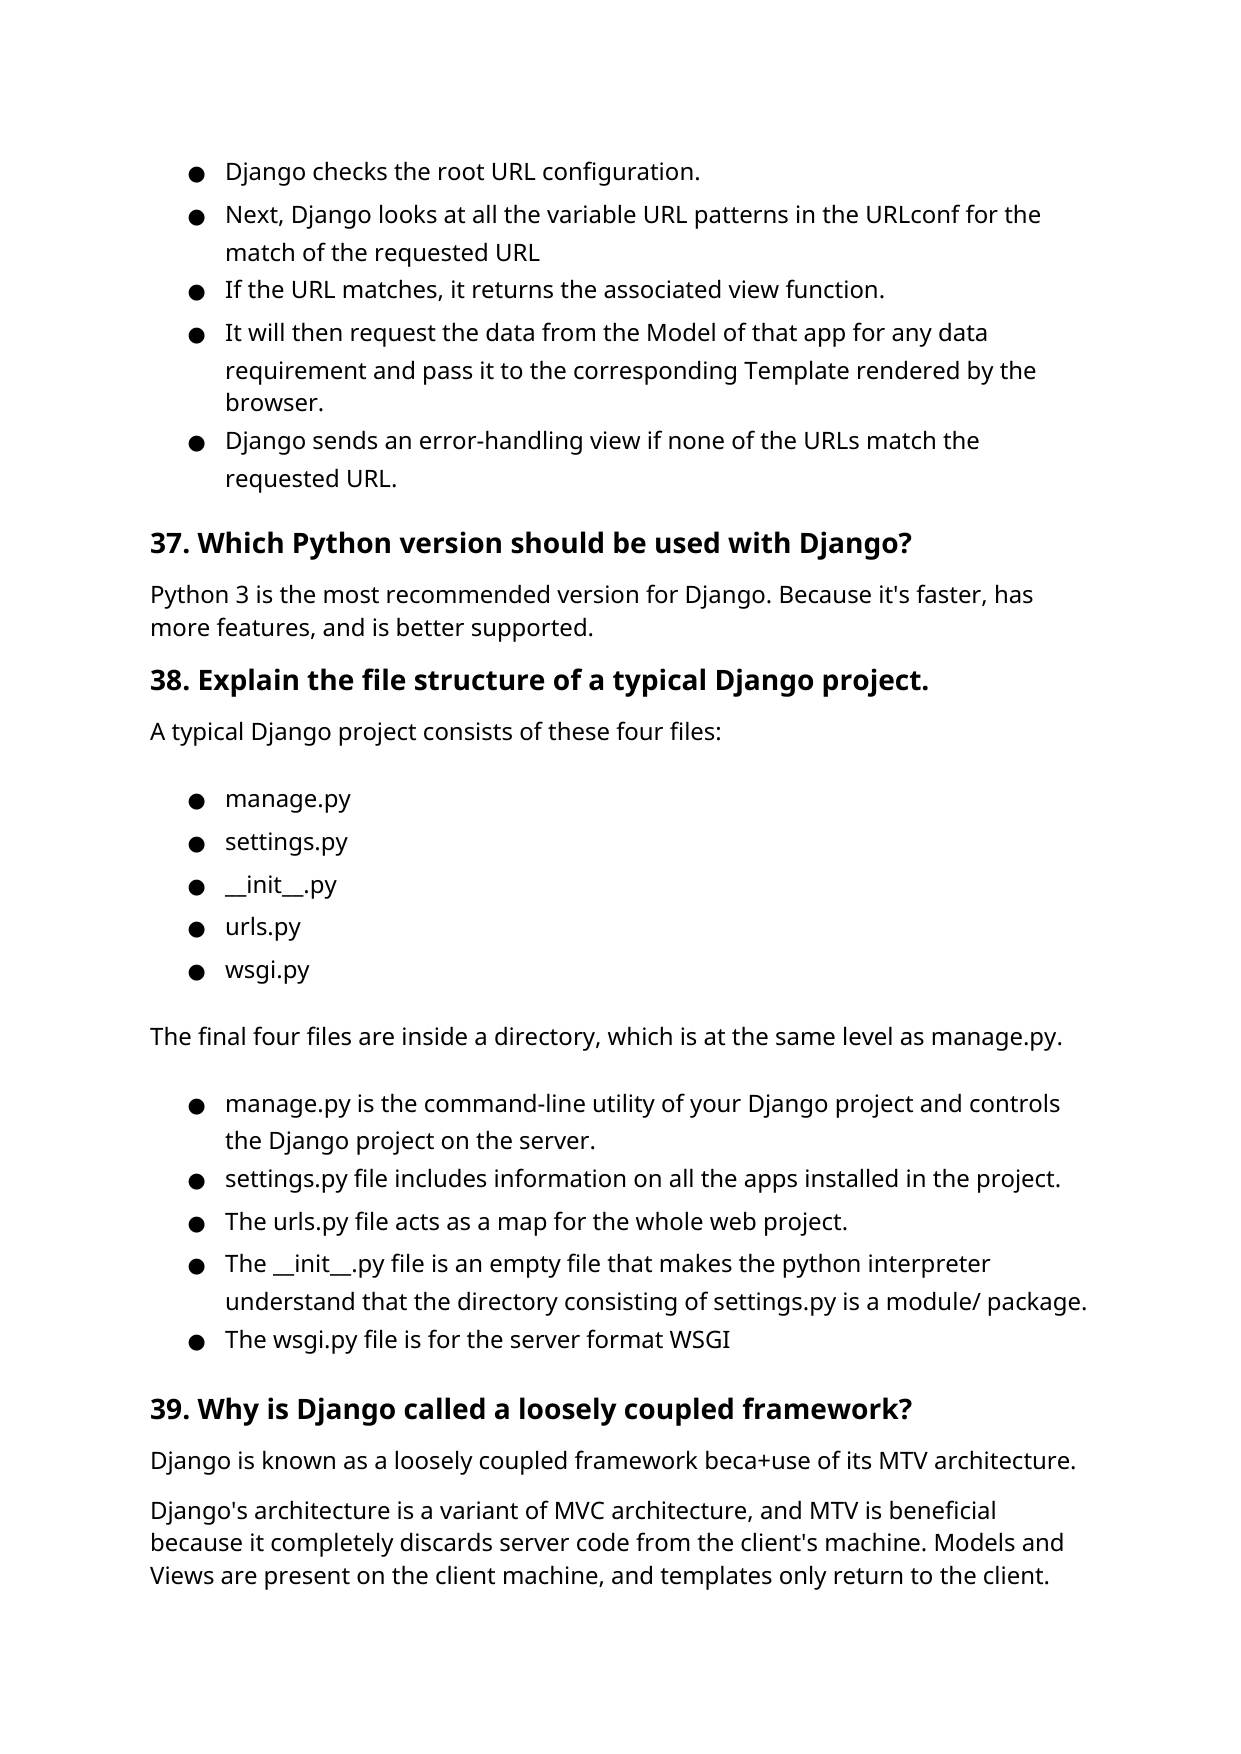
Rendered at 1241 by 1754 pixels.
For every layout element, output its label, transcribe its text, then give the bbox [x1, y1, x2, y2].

text Django is known as a loosely coupled framework beca+use of its MTV architecture. [150, 1444, 1090, 1477]
list wsgi.py [187, 948, 1090, 990]
subtitle 37. Which Python version should be used with Django? [150, 523, 1090, 561]
list The wsgi.py file is for the server format WSGI [187, 1317, 1090, 1360]
subtitle 39. Why is Django called a loosely coupled framework? [150, 1389, 1090, 1427]
text A typical Django project consists of these four files: [150, 715, 1090, 748]
list settings.py [187, 819, 1090, 862]
list Django sends an error-handling view if none of the URLs match the requested URL. [187, 419, 1090, 494]
text Python 3 is the most recommended version for Django. Because it's faster, has more features, and is better supported. [150, 578, 1090, 643]
list The __init__.py file is an empty file that makes the python interpreter understand that the directory consisting of settings.py is a module/ package. [187, 1242, 1090, 1317]
list manage.py is the command-line utility of your Django project and controls the Django project on the server. [187, 1081, 1090, 1157]
list manage.py [187, 777, 1090, 819]
text Django's architecture is a variant of MVC architecture, and MTV is beneficial because it completely discards server code from the client's machine. Models and Views are present on the client machine, and templates only return to the client. [150, 1493, 1090, 1591]
list Django checks the root URL configuration. [187, 150, 1090, 193]
list If the URL matches, it returns the associated view function. [187, 268, 1090, 311]
list The urls.py file acts as a map for the whole web project. [187, 1199, 1090, 1242]
list settings.py file includes information on all the apps installed in the project. [187, 1157, 1090, 1199]
list It will then request the data from the Model of that app for any data requirement and pass it to the corresponding Template rendered by the browser. [187, 311, 1090, 419]
list urls.py [187, 905, 1090, 948]
list Next, Django looks at all the variable URL patterns in the URLconf for the match of the requested URL [187, 193, 1090, 268]
list __init__.py [187, 862, 1090, 905]
subtitle 38. Explain the file structure of a typical Django project. [150, 660, 1090, 698]
text The final four files are inside a directory, which is at the same level as manage.py. [150, 1019, 1090, 1052]
